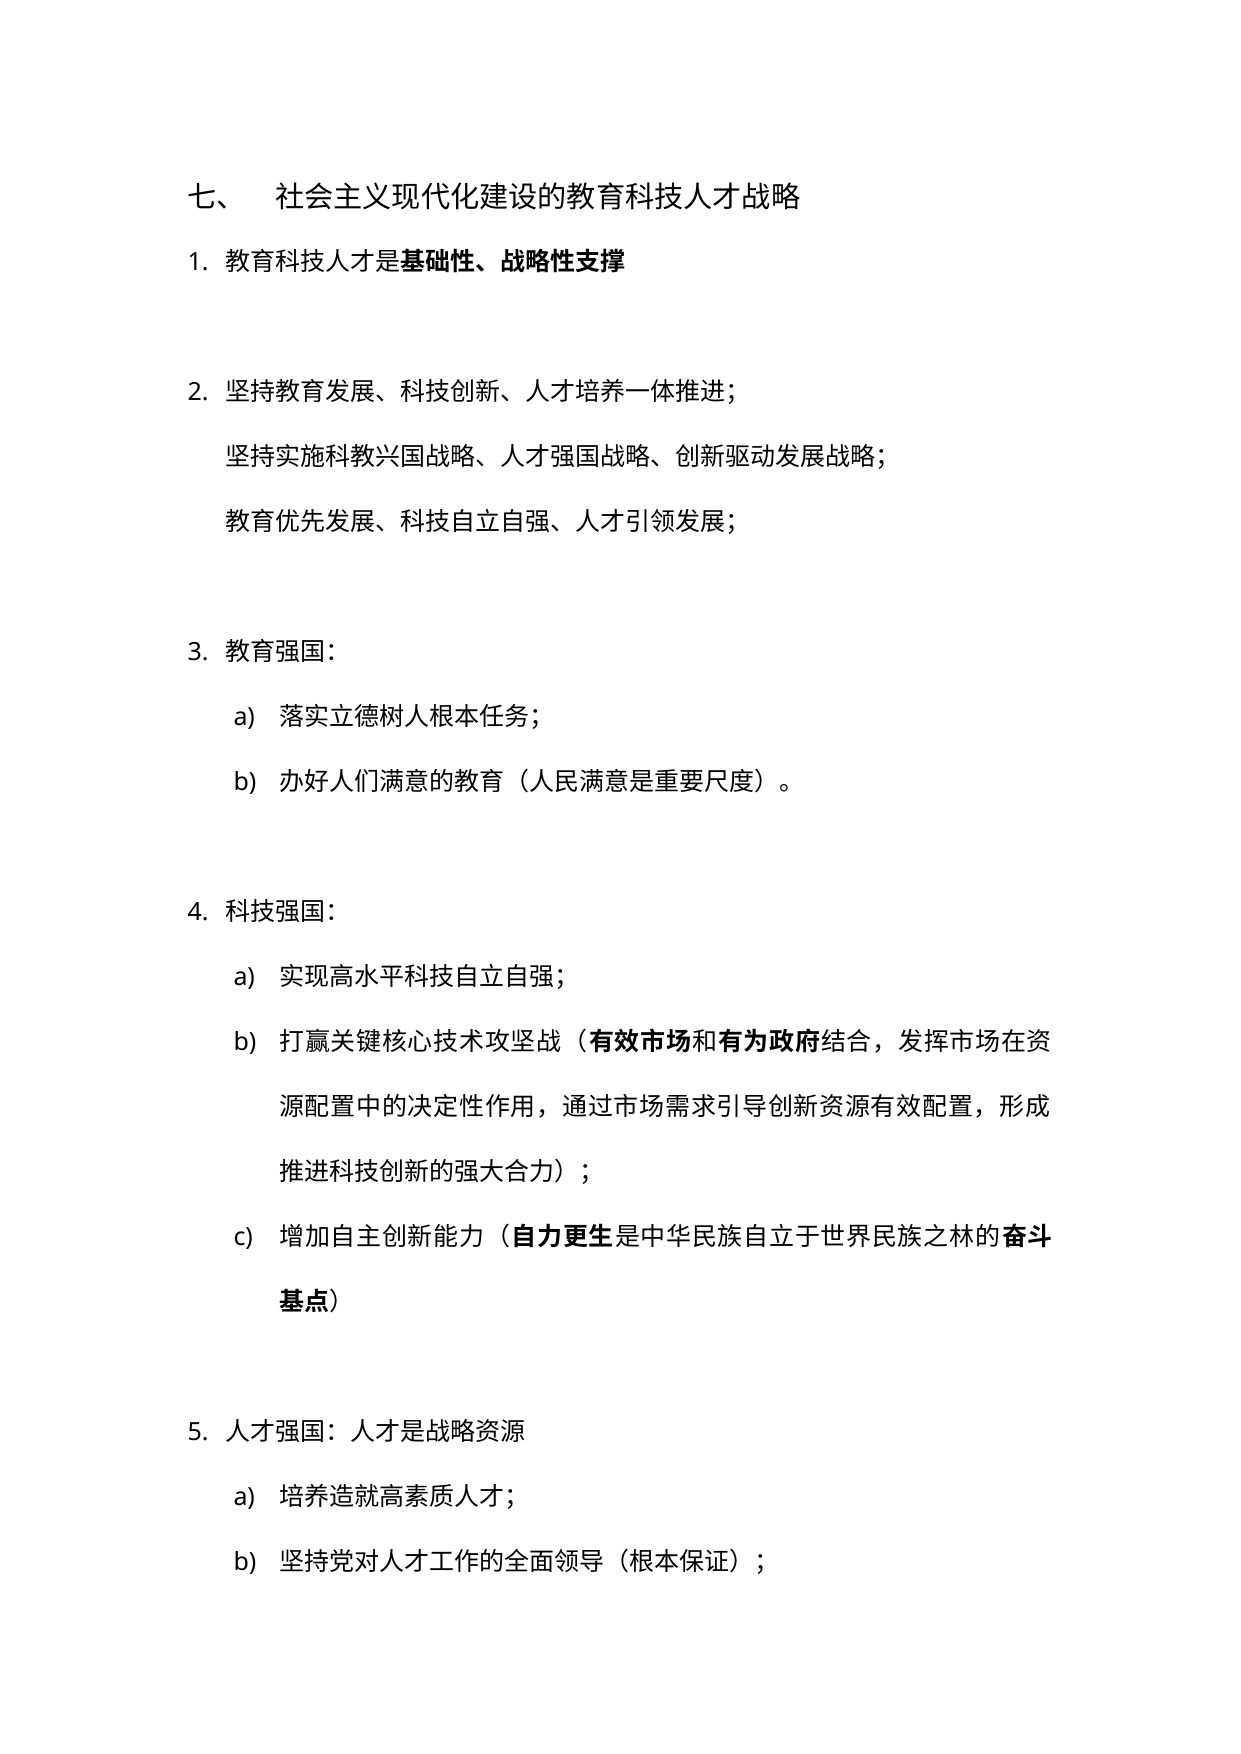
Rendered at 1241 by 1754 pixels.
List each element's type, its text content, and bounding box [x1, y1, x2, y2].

text 教育优先发展、科技自立自强、人才引领发展； [225, 487, 1053, 552]
list 实现高水平科技自立自强； [233, 942, 1053, 1007]
list 人才强国：人才是战略资源 [187, 1397, 1053, 1462]
list 办好人们满意的教育（人民满意是重要尺度）。 [233, 747, 1053, 812]
list 打赢关键核心技术攻坚战（有效市场和有为政府结合，发挥市场在资源配置中的决定性作用，通过市场需求引导创新资源有效配置，形成推进科技创新的强大合力）； [233, 1007, 1053, 1202]
list 落实立德树人根本任务； [233, 682, 1053, 747]
list 教育科技人才是基础性、战略性支撑 [187, 227, 1053, 292]
list 培养造就高素质人才； [233, 1462, 1053, 1527]
text 坚持实施科教兴国战略、人才强国战略、创新驱动发展战略； [225, 422, 1053, 487]
list 科技强国： [187, 877, 1053, 942]
list 坚持党对人才工作的全面领导（根本保证）； [233, 1527, 1053, 1592]
list 坚持教育发展、科技创新、人才培养一体推进； [187, 357, 1053, 422]
list 教育强国： [187, 617, 1053, 682]
list 社会主义现代化建设的教育科技人才战略 [187, 162, 1053, 227]
list 增加自主创新能力（自力更生是中华民族自立于世界民族之林的奋斗基点） [233, 1202, 1053, 1332]
